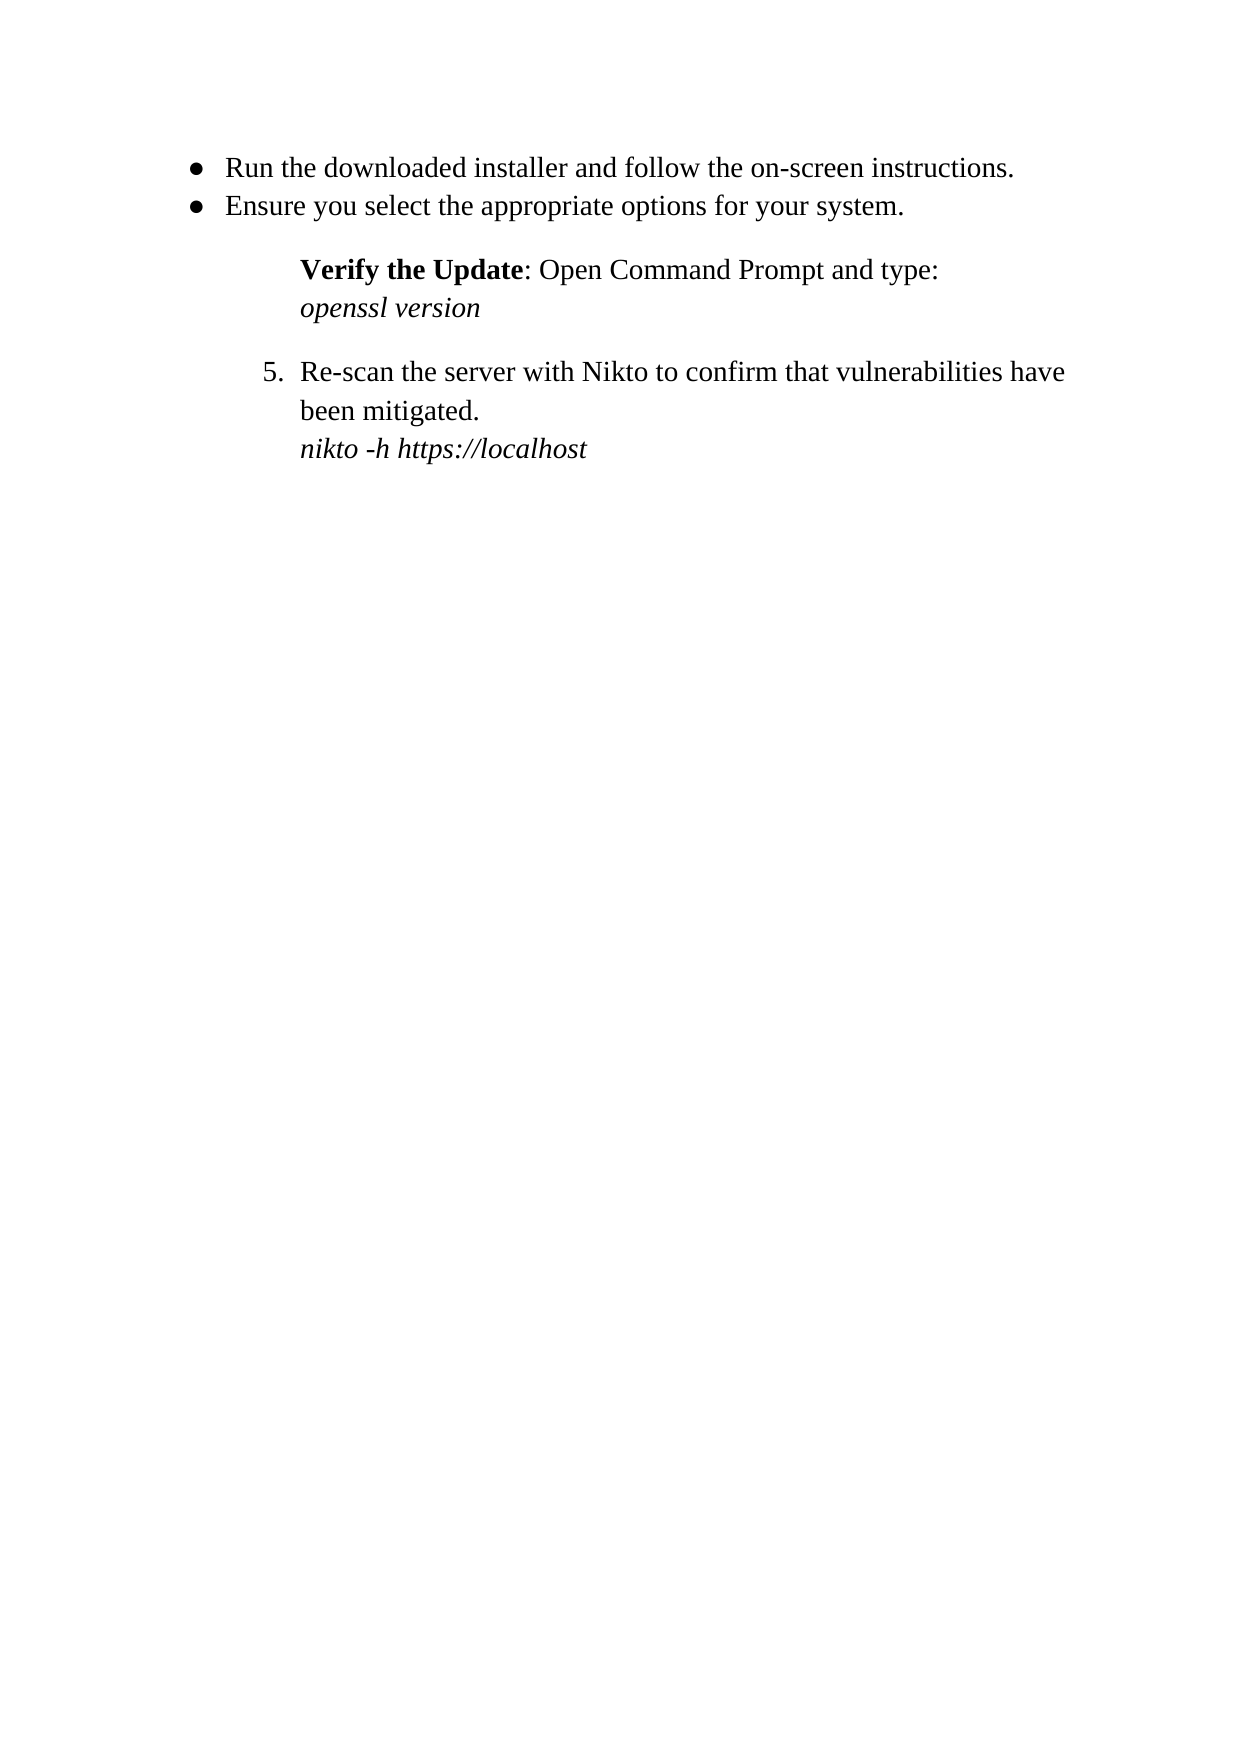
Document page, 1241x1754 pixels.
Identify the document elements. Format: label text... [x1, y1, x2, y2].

list Re-scan the server with Nikto to confirm that vulnerabilities have been mitigated. nikto -h https://localhost [262, 354, 1090, 465]
list Ensure you select the appropriate options for your system. [187, 188, 1090, 222]
text Verify the Update: Open Command Prompt and type: openssl version [300, 252, 1090, 324]
list Run the downloaded installer and follow the on-screen instructions. [187, 150, 1090, 183]
